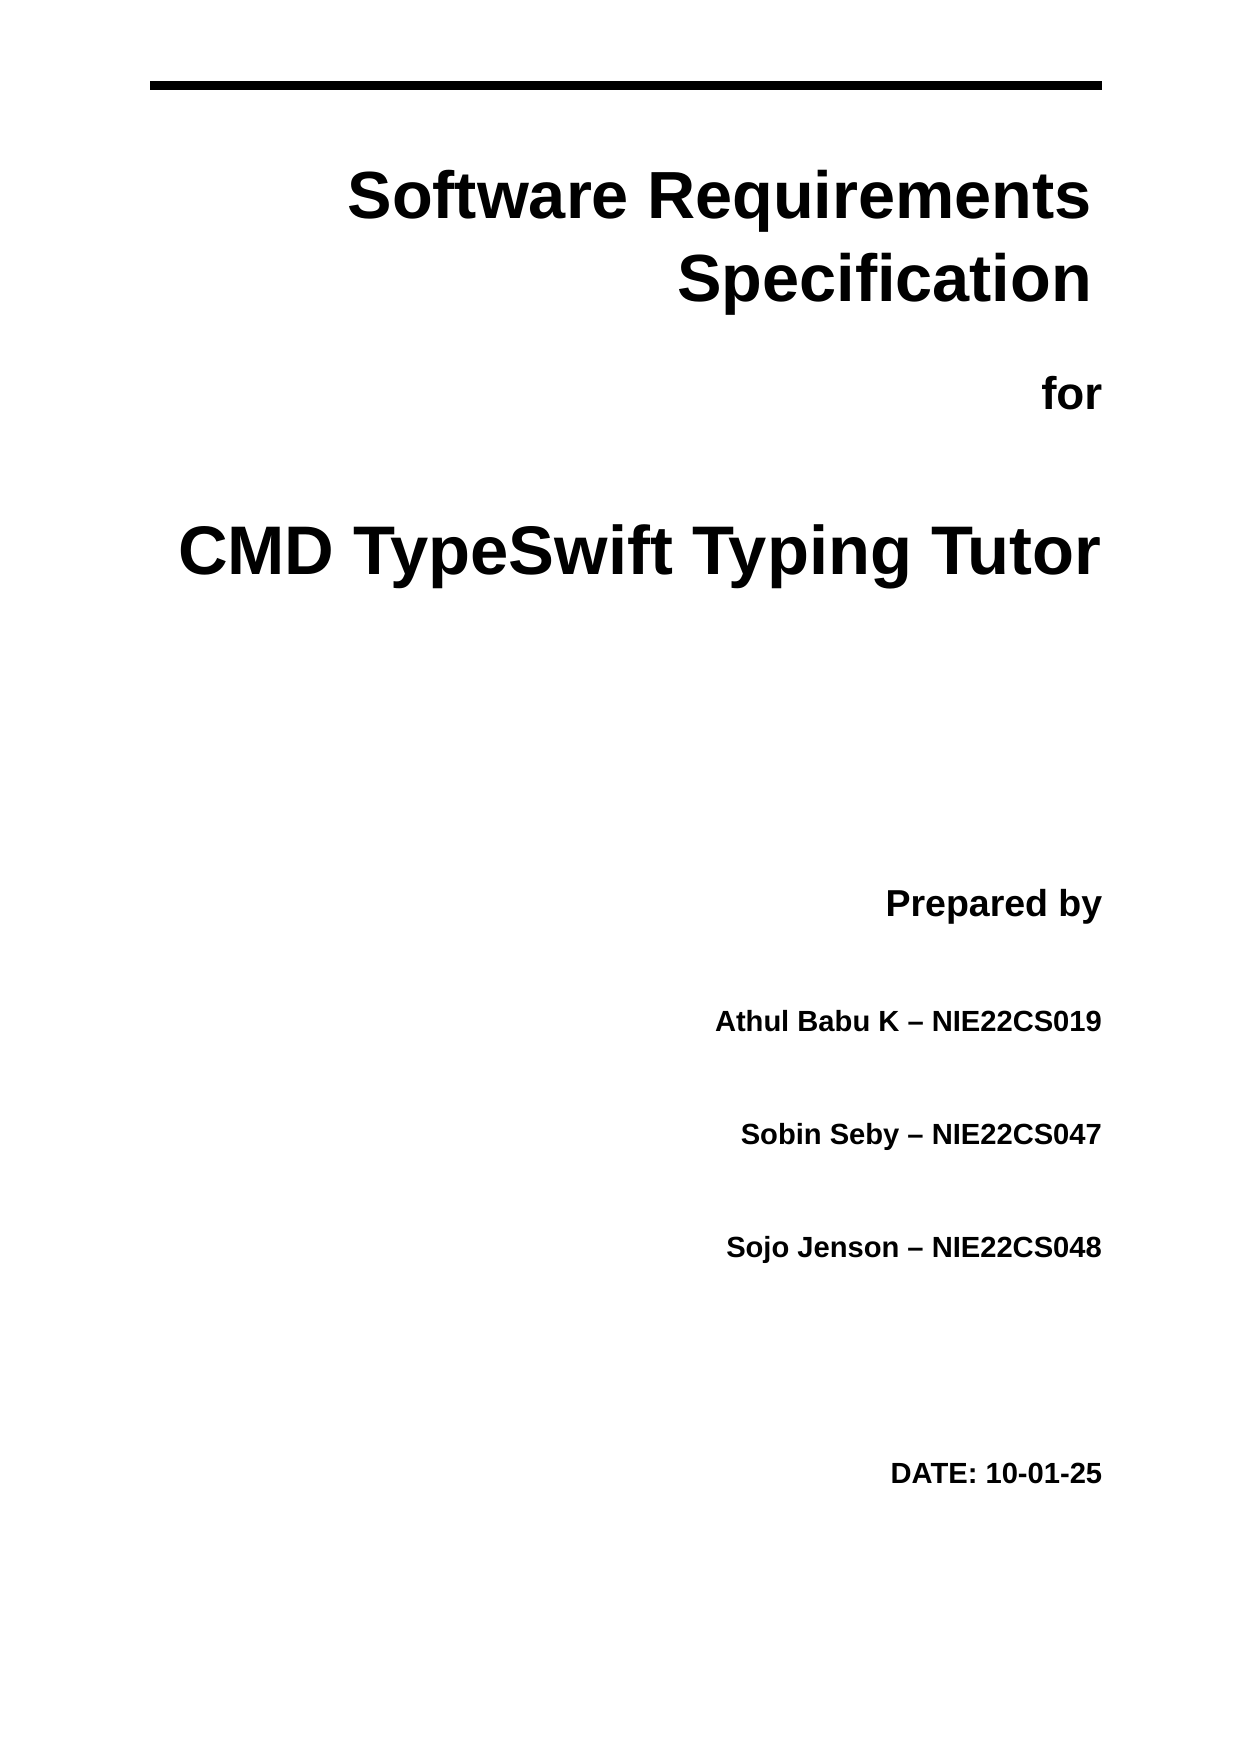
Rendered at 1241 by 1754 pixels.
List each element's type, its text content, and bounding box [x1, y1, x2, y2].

text Sojo Jenson – NIE22CS048 [150, 1230, 1102, 1264]
text CMD TypeSwift Typing Tutor [150, 510, 1102, 589]
text DATE: 10-01-25 [150, 1456, 1102, 1490]
text for [150, 367, 1102, 419]
text Prepared by [150, 881, 1102, 924]
text Software Requirements Specification [150, 156, 1092, 316]
text Athul Babu K – NIE22CS019 [150, 1004, 1102, 1038]
text Sobin Seby – NIE22CS047 [150, 1117, 1102, 1151]
